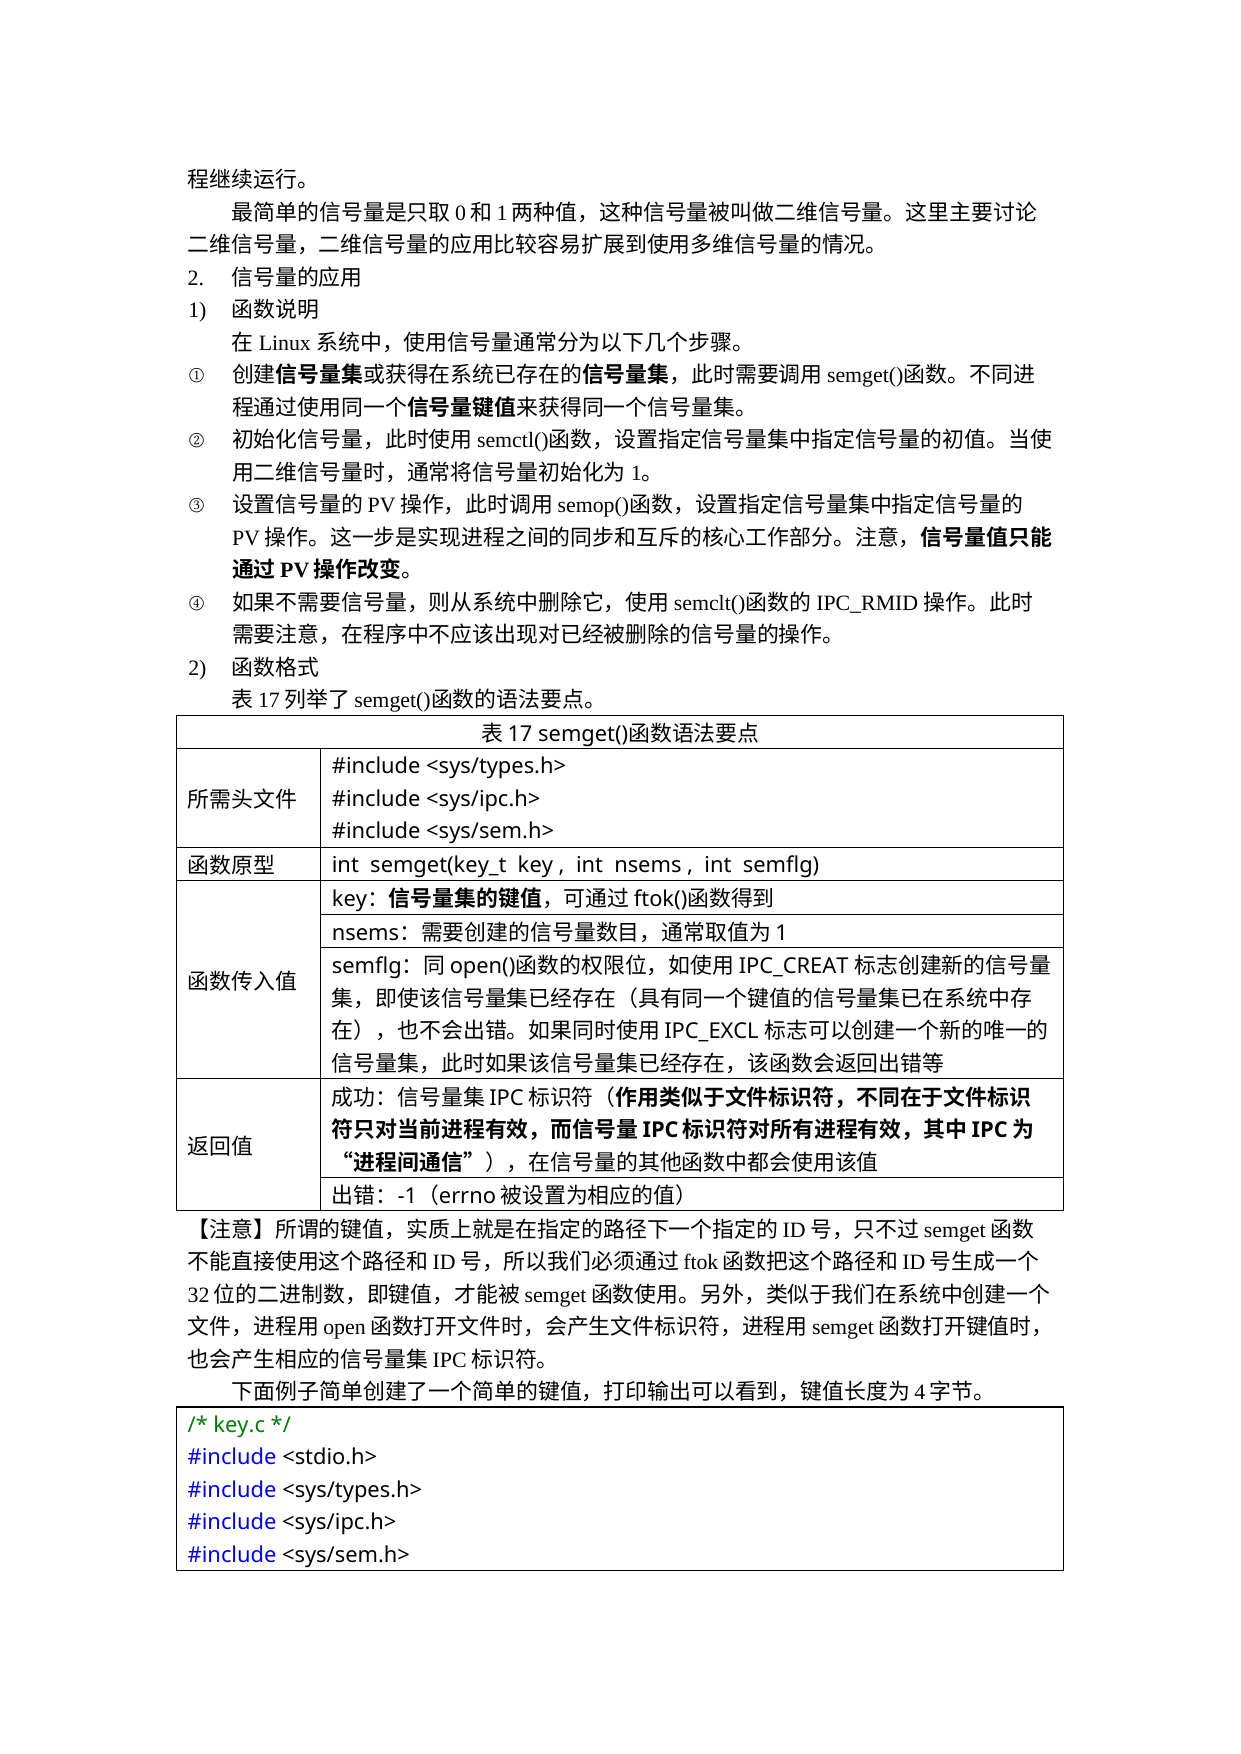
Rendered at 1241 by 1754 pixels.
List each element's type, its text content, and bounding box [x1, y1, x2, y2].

table_cell key：信号量集的键值，可通过ftok()函数得到 [321, 881, 1063, 914]
table_cell semflg：同open()函数的权限位，如使用IPC_CREAT 标志创建新的信号量集，即使该信号量集已经存在（具有同一个键值的信号量集已在系统中存在），也不会出错。如果同时使用IPC_EXCL 标志可以创建一个新的唯一的信号量集，此时如果该信号量集已经存在，该函数会返回出错等 [321, 948, 1063, 1078]
list 如果不需要信号量，则从系统中删除它，使用semclt()函数的 IPC_RMID 操作。此时需要注意，在程序中不应该出现对已经被删除的信号量的操作。 [188, 584, 1053, 649]
table_cell nsems：需要创建的信号量数目，通常取值为1 [321, 915, 1063, 947]
table_cell 返回值 [177, 1079, 320, 1210]
list 创建信号量集或获得在系统已存在的信号量集，此时需要调用semget()函数。不同进程通过使用同一个信号量键值来获得同一个信号量集。 [188, 357, 1053, 422]
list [187, 162, 1053, 194]
list 信号量的应用 [187, 259, 1053, 292]
text 在 Linux 系统中，使用信号量通常分为以下几个步骤。 [187, 324, 1053, 357]
table_header 表17 semget()函数语法要点 [177, 716, 1063, 748]
table_cell 出错：-1（errno被设置为相应的值） [321, 1178, 1063, 1210]
table_cell #include <sys/types.h> #include <sys/ipc.h> #include <sys/sem.h> [321, 749, 1063, 847]
list 函数说明 [187, 292, 1053, 324]
text 【注意】所谓的键值，实质上就是在指定的路径下一个指定的ID号，只不过semget函数不能直接使用这个路径和ID号，所以我们必须通过ftok函数把这个路径和ID号生成一个32位的二进制数，即键值，才能被semget函数使用。另外，类似于我们在系统中创建一个文件，进程用open函数打开文件时，会产生文件标识符，进程用semget函数打开键值时，也会产生相应的信号量集IPC标识符。 [187, 1211, 1053, 1374]
list 函数格式 [187, 649, 1053, 682]
table_cell 所需头文件 [177, 749, 320, 847]
text 最简单的信号量是只取0和1两种值，这种信号量被叫做二维信号量。这里主要讨论二维信号量，二维信号量的应用比较容易扩展到使用多维信号量的情况。 [187, 194, 1053, 259]
table_cell 函数原型 [177, 848, 320, 880]
table_cell 成功：信号量集IPC标识符（作用类似于文件标识符，不同在于文件标识符只对当前进程有效，而信号量IPC标识符对所有进程有效，其中IPC为“进程间通信”），在信号量的其他函数中都会使用该值 [321, 1079, 1063, 1177]
text 下面例子简单创建了一个简单的键值，打印输出可以看到，键值长度为4字节。 [187, 1374, 1053, 1406]
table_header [177, 1408, 1063, 1570]
list 设置信号量的PV操作，此时调用semop()函数，设置指定信号量集中指定信号量的PV操作。这一步是实现进程之间的同步和互斥的核心工作部分。注意，信号量值只能通过PV操作改变。 [188, 487, 1053, 584]
table_cell int semget(key_t key , int nsems , int semflg) [321, 848, 1063, 880]
table_cell 函数传入值 [177, 881, 320, 1078]
text 表17列举了semget()函数的语法要点。 [187, 682, 1053, 714]
list 初始化信号量，此时使用semctl()函数，设置指定信号量集中指定信号量的初值。当使用二维信号量时，通常将信号量初始化为 1。 [188, 422, 1053, 487]
